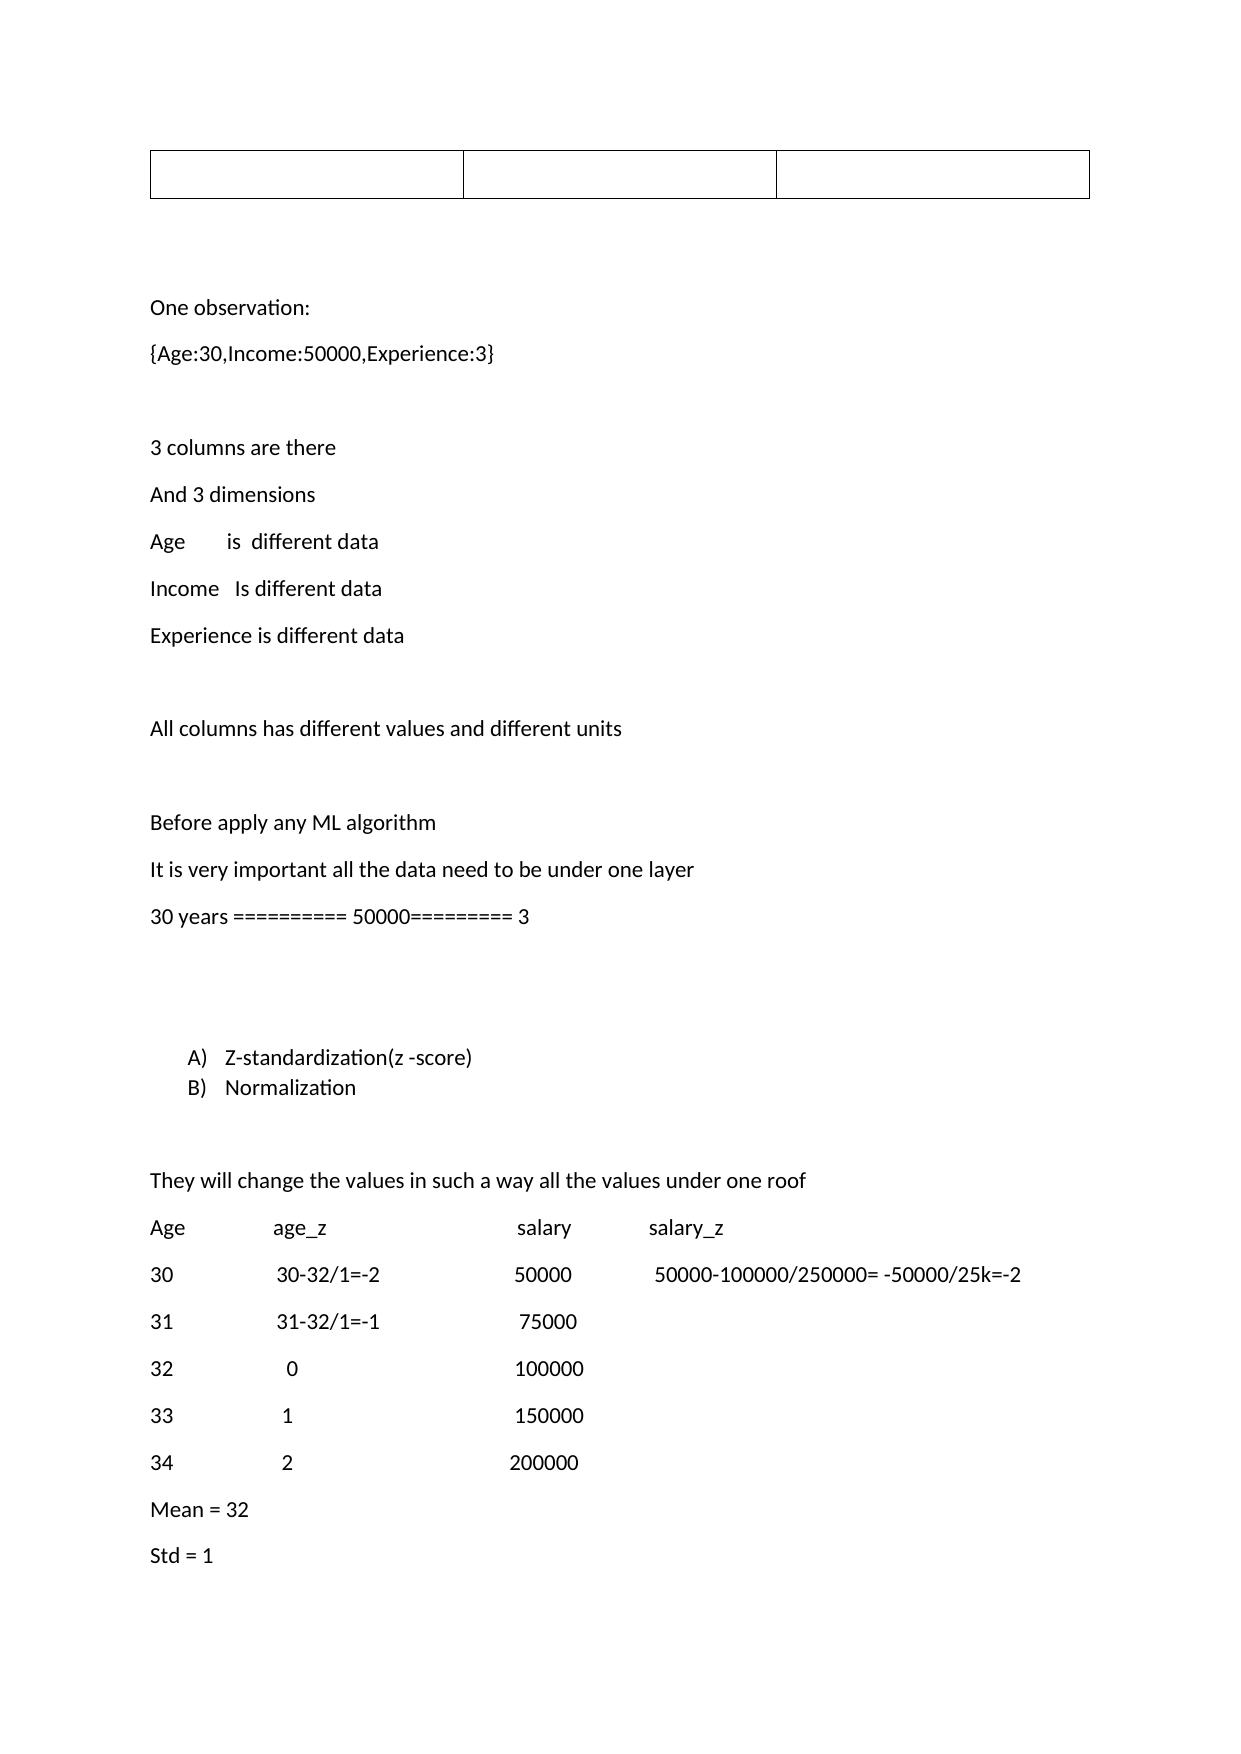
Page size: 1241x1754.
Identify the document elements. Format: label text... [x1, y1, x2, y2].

text They will change the values in such a way all the values under one roof [150, 1167, 1090, 1194]
text And 3 dimensions [150, 480, 1090, 508]
list Normalization [187, 1073, 1090, 1101]
table_cell 1.5l [464, 151, 776, 198]
text {Age:30,Income:50000,Experience:3} [150, 339, 1090, 367]
text 3 columns are there [150, 433, 1090, 461]
text All columns has different values and different units [150, 714, 1090, 742]
text 33 1 150000 [150, 1401, 1090, 1429]
text 32 0 100000 [150, 1354, 1090, 1382]
text One observation: [150, 293, 1090, 321]
text Age age_z salary salary_z [150, 1213, 1090, 1241]
text Before apply any ML algorithm [150, 808, 1090, 836]
text It is very important all the data need to be under one layer [150, 855, 1090, 883]
text 34 2 200000 [150, 1448, 1090, 1476]
table_cell 33 [151, 151, 463, 198]
text 31 31-32/1=-1 75000 [150, 1307, 1090, 1335]
text Age is different data [150, 527, 1090, 555]
text Std = 1 [150, 1542, 1090, 1569]
text 30 years ========== 50000========= 3 [150, 902, 1090, 930]
table_cell 12 [777, 151, 1089, 198]
text Mean = 32 [150, 1495, 1090, 1523]
text Income Is different data [150, 574, 1090, 602]
text Experience is different data [150, 621, 1090, 649]
text 30 30-32/1=-2 50000 50000-100000/250000= -50000/25k=-2 [150, 1260, 1090, 1288]
list Z-standardization(z -score) [187, 1043, 1090, 1071]
